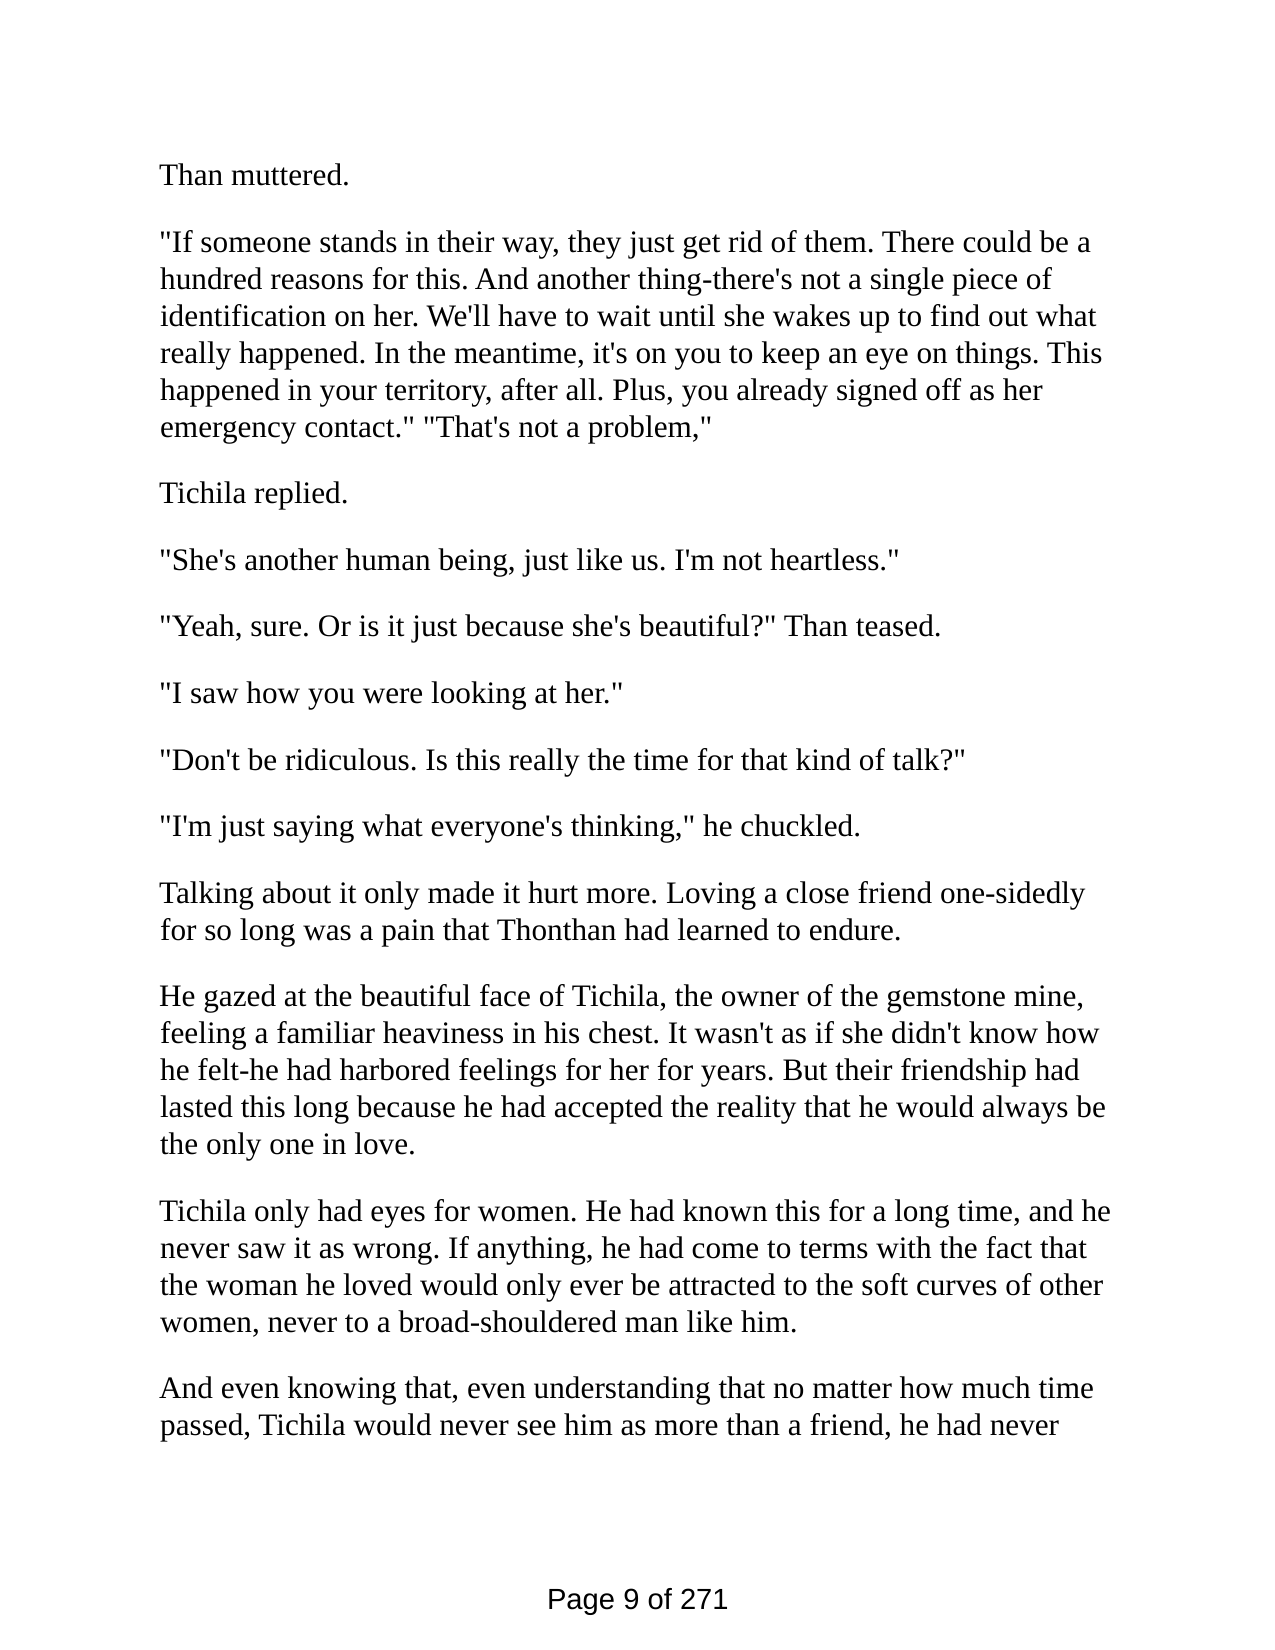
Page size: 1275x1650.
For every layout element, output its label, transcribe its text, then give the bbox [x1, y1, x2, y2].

text "Yeah, sure. Or is it just because she's beautiful?" Than teased. [159, 608, 1113, 643]
text "If someone stands in their way, they just get rid of them. There could be a hundred reasons for this. And another thing-there's not a single piece of identification on her. We'll have to wait until she wakes up to find out what really happened. In the meantime, it's on you to keep an eye on things. This happened in your territory, after all. Plus, you already signed off as her emergency contact." "That's not a problem," [159, 223, 1104, 444]
text Tichila only had eyes for women. He had known this for a long time, and he never saw it as wrong. If anything, he had come to terms with the fact that the woman he loved would only ever be attracted to the soft curves of other women, never to a broad-shouldered man like him. [159, 1192, 1113, 1339]
text "She's another human being, just like us. I'm not heartless." [159, 541, 1113, 577]
text "Don't be ridiculous. Is this really the time for that kind of talk?" [159, 741, 1113, 777]
text "I saw how you were looking at her." [159, 674, 1113, 710]
text "I'm just saying what everyone's thinking," he chuckled. [159, 807, 1113, 843]
text He gazed at the beautiful face of Tichila, the owner of the gemstone mine, feeling a familiar heaviness in his chest. It wasn't as if she didn't know how he felt-he had harbored feelings for her for years. But their friendship had lasted this long because he had accepted the reality that he would always be the only one in love. [159, 977, 1113, 1161]
text Talking about it only made it hurt more. Loving a close friend one-sidedly for so long was a pain that Thonthan had learned to endure. [159, 874, 1113, 947]
text Than muttered. [160, 156, 1114, 192]
text Tichila replied. [159, 474, 1113, 510]
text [159, 1369, 1113, 1442]
